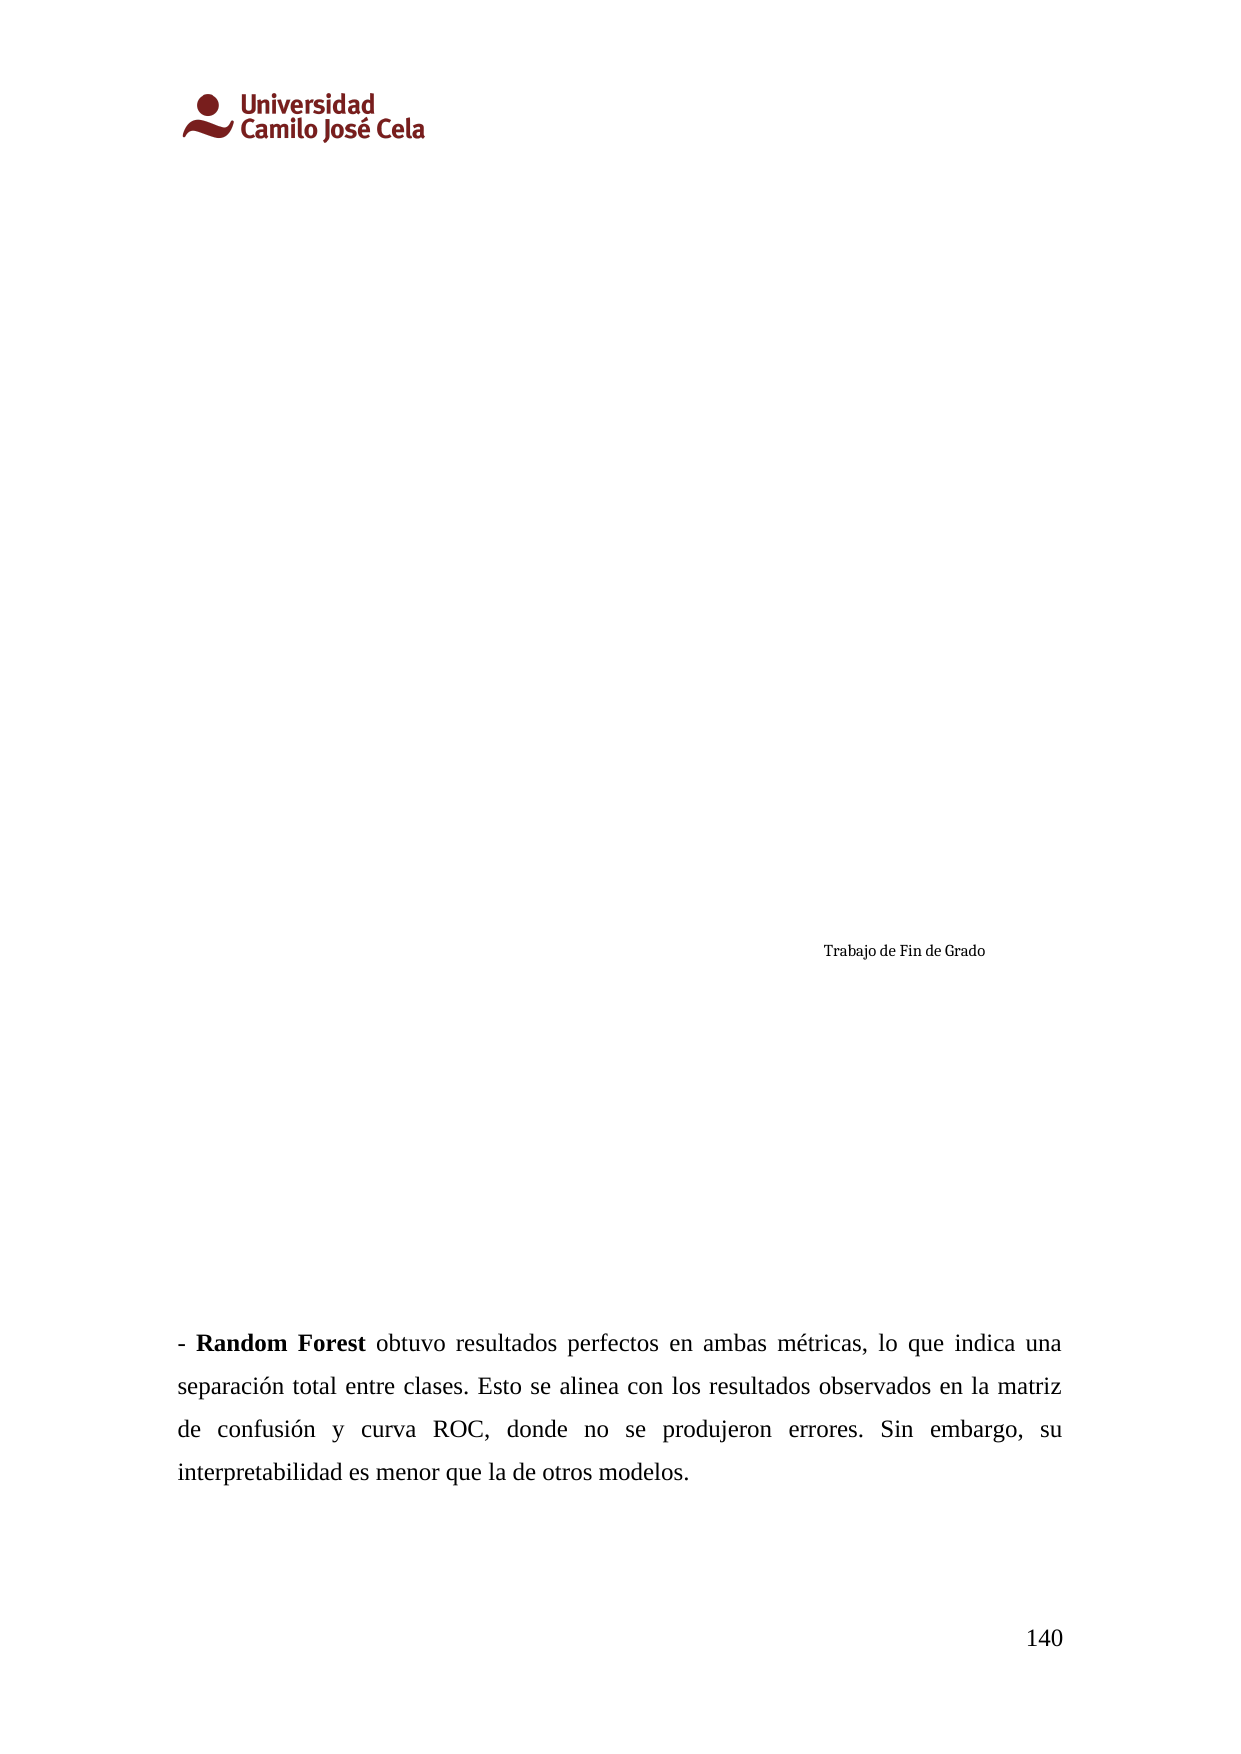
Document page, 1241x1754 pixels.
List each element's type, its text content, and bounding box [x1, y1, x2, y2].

text - Random Forest obtuvo resultados perfectos en ambas métricas, lo que indica una separación total entre clases. Esto se alinea con los resultados observados en la matriz de confusión y curva ROC, donde no se produjeron errores. Sin embargo, su interpretabilidad es menor que la de otros modelos. [177, 1328, 1063, 1486]
picture [177, 85, 428, 149]
